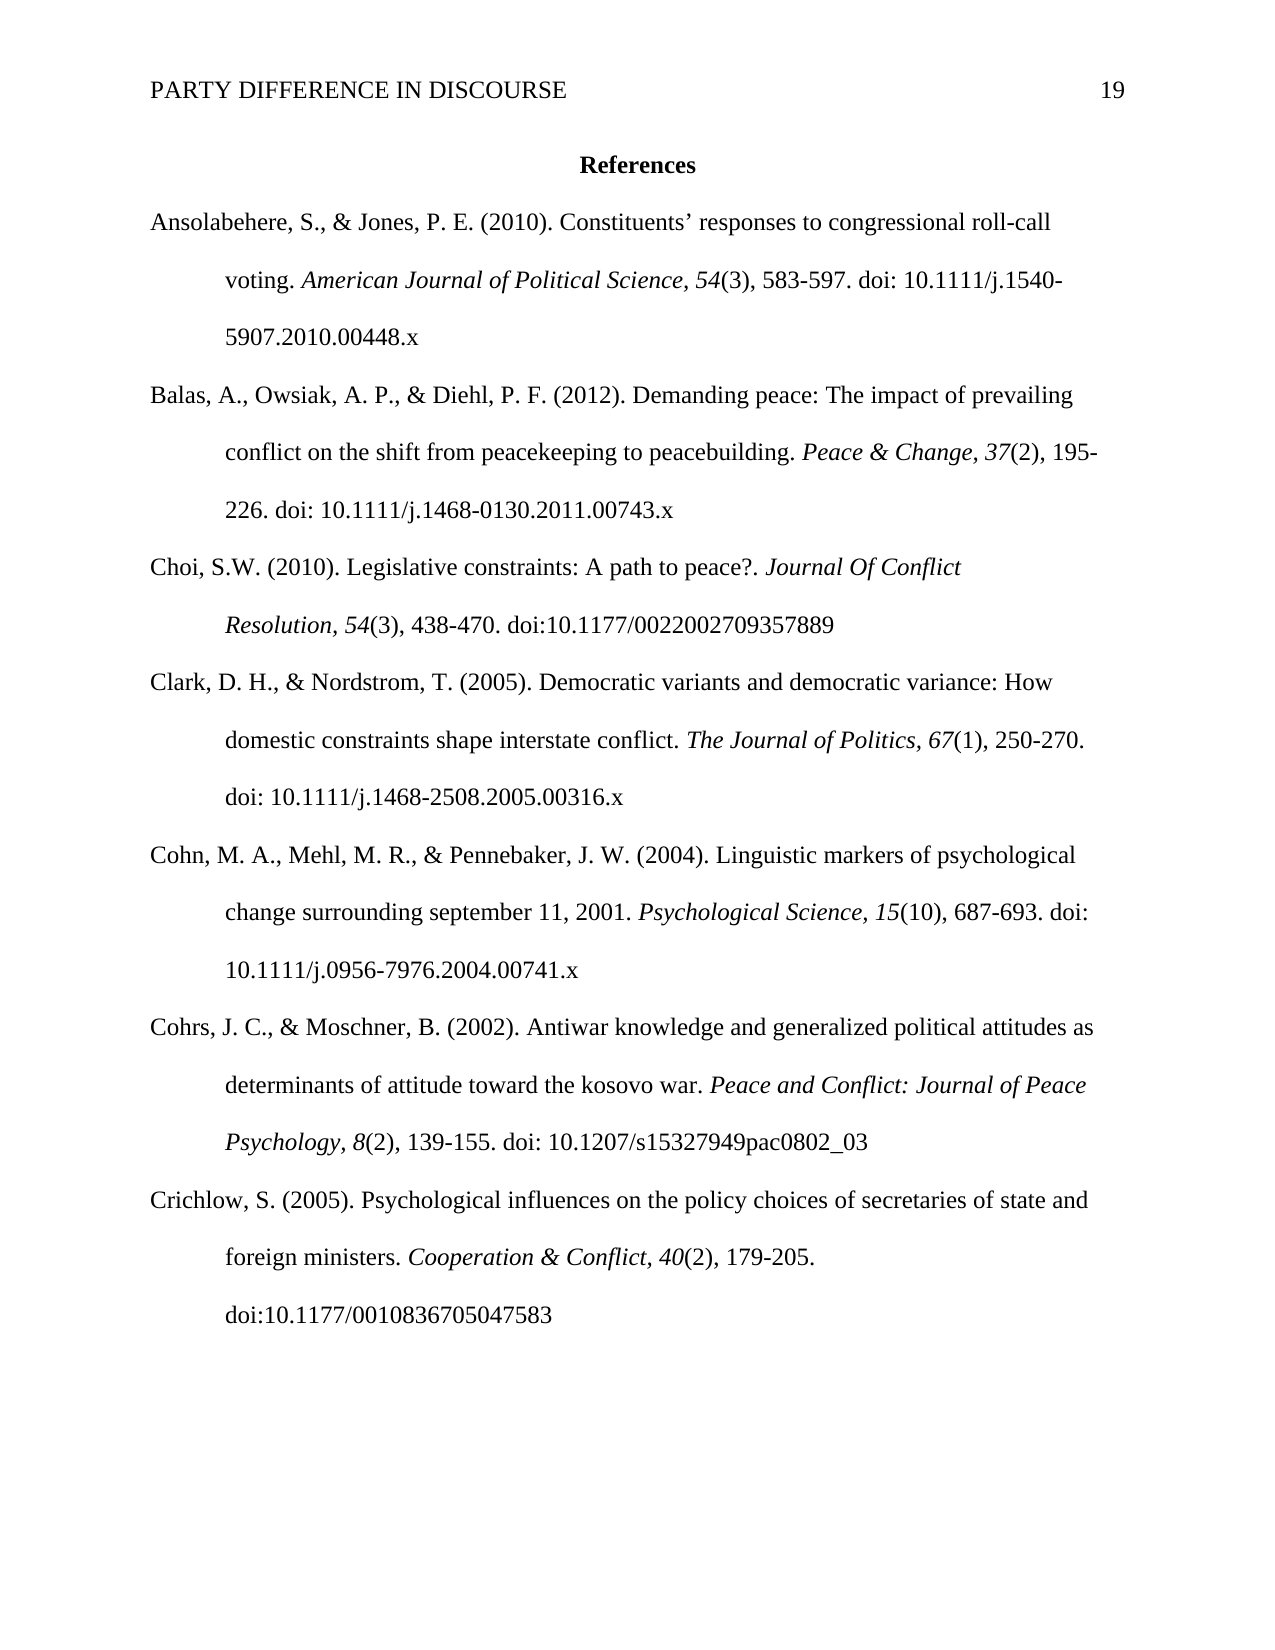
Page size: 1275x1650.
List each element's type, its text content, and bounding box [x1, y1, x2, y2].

text Ansolabehere, S., & Jones, P. E. (2010). Constituents’ responses to congressional roll-call voting. American Journal of Political Science, 54(3), 583-597. doi: 10.1111/j.1540-5907.2010.00448.x [150, 207, 1125, 351]
text Balas, A., Owsiak, A. P., & Diehl, P. F. (2012). Demanding peace: The impact of prevailing conflict on the shift from peacekeeping to peacebuilding. Peace & Change, 37(2), 195-226. doi: 10.1111/j.1468-0130.2011.00743.x [150, 380, 1125, 524]
text Cohn, M. A., Mehl, M. R., & Pennebaker, J. W. (2004). Linguistic markers of psychological change surrounding september 11, 2001. Psychological Science, 15(10), 687-693. doi: 10.1111/j.0956-7976.2004.00741.x [150, 840, 1125, 984]
text Crichlow, S. (2005). Psychological influences on the policy choices of secretaries of state and foreign ministers. Cooperation & Conflict, 40(2), 179-205. doi:10.1177/0010836705047583 [150, 1185, 1125, 1329]
text Choi, S.W. (2010). Legislative constraints: A path to peace?. Journal Of Conflict Resolution, 54(3), 438-470. doi:10.1177/0022002709357889 [150, 552, 1125, 639]
text Cohrs, J. C., & Moschner, B. (2002). Antiwar knowledge and generalized political attitudes as determinants of attitude toward the kosovo war. Peace and Conflict: Journal of Peace Psychology, 8(2), 139-155. doi: 10.1207/s15327949pac0802_03 [150, 1012, 1125, 1156]
text Clark, D. H., & Nordstrom, T. (2005). Democratic variants and democratic variance: How domestic constraints shape interstate conflict. The Journal of Politics, 67(1), 250-270. doi: 10.1111/j.1468-2508.2005.00316.x [150, 667, 1125, 811]
text References [150, 150, 1125, 179]
